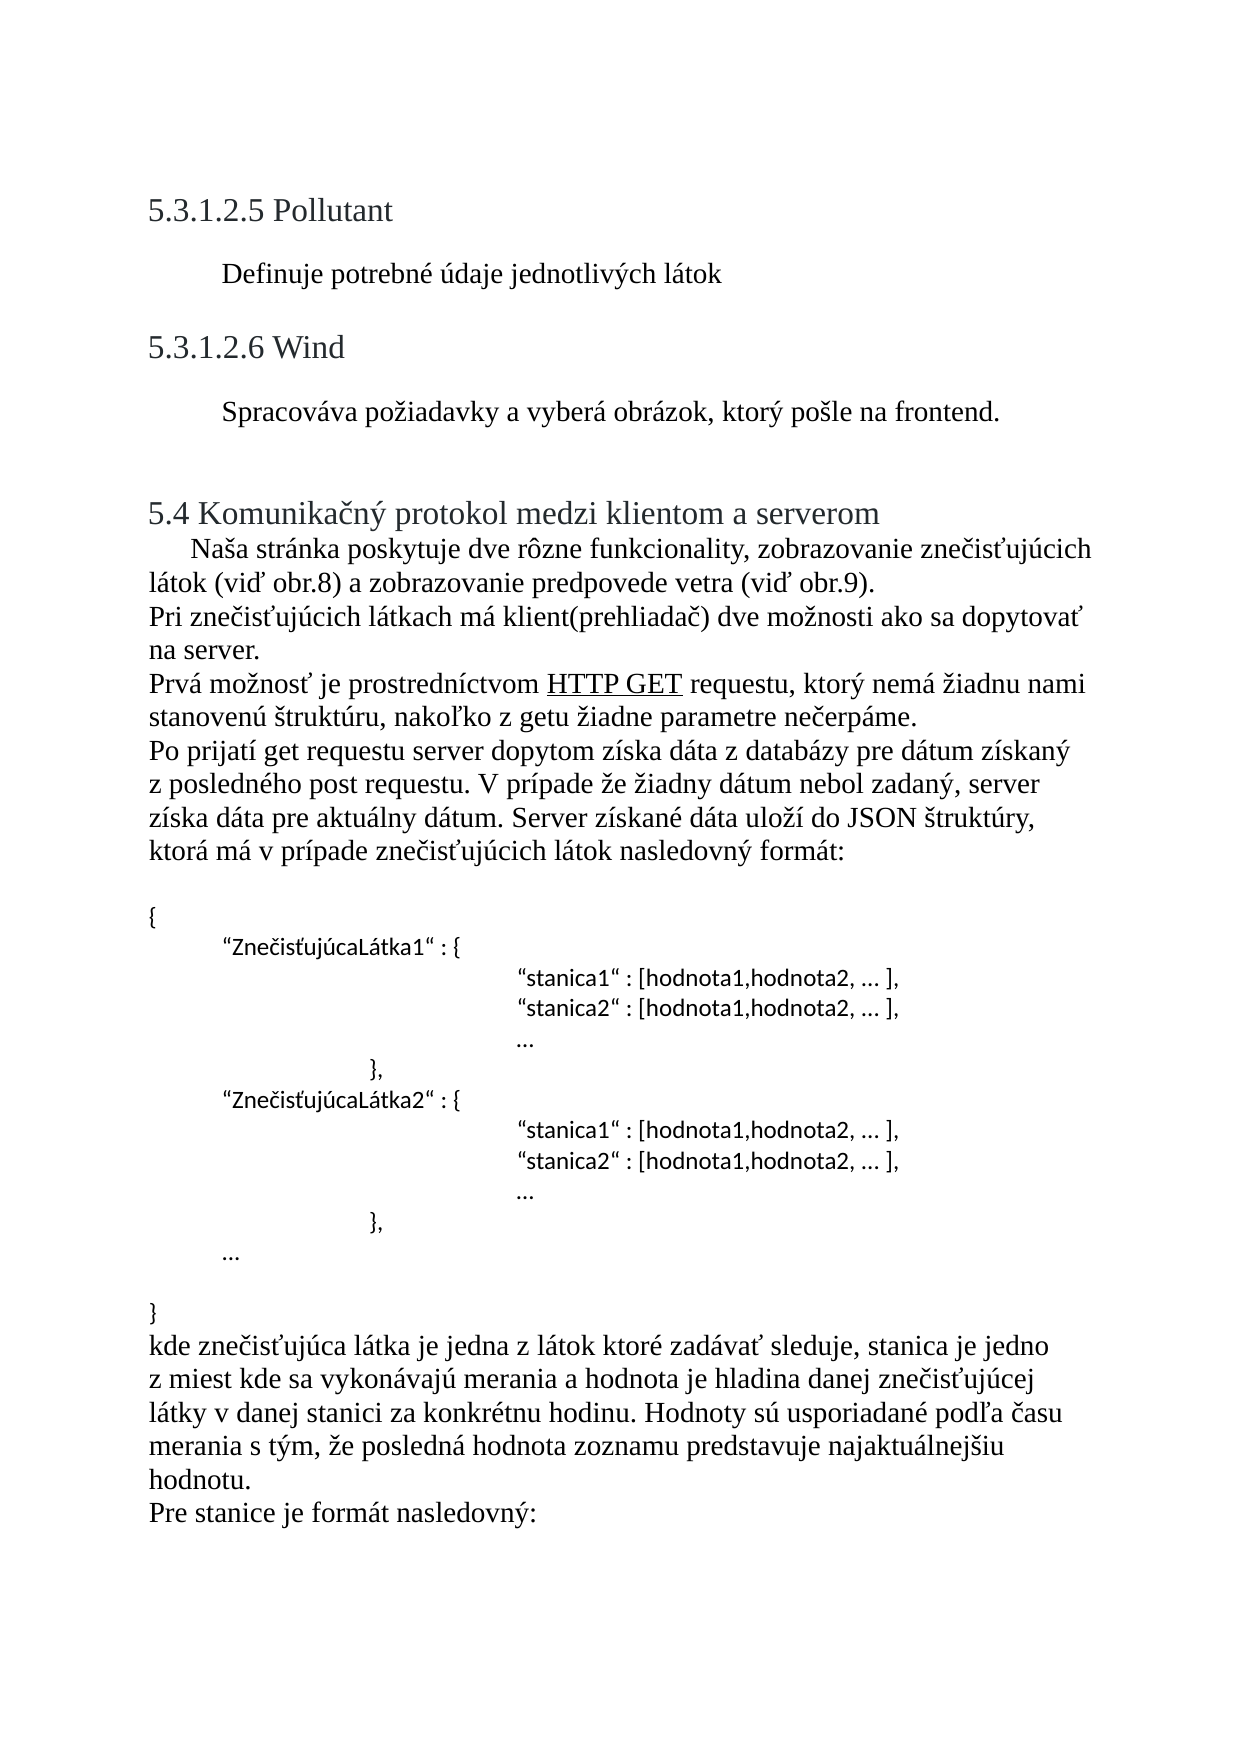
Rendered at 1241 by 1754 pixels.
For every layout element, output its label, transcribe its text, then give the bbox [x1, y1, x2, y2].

text “stanica1“ : [hodnota1,hodnota2, ... ], [296, 962, 1093, 992]
text ... [148, 1236, 1093, 1267]
text kde znečisťujúca látka je jedna z látok ktoré zadávať sleduje, stanica je jedno z miest kde sa vykonávajú merania a hodnota je hladina danej znečisťujúcej látky v danej stanici za konkrétnu hodinu. Hodnoty sú usporiadané podľa času merania s tým, že posledná hodnota zoznamu predstavuje najaktuálnejšiu hodnotu. Pre stanice je formát nasledovný: [148, 1328, 1093, 1529]
text Pri znečisťujúcich látkach má klient(prehliadač) dve možnosti ako sa dopytovať na server. [148, 599, 1093, 666]
text Spracováva požiadavky a vyberá obrázok, ktorý pošle na frontend. [148, 394, 1093, 428]
text { [148, 901, 1093, 931]
text }, [296, 1053, 1093, 1084]
text “ZnečisťujúcaLátka2“ : { [148, 1084, 1093, 1114]
text Prvá možnosť je prostredníctvom HTTP GET requestu, ktorý nemá žiadnu nami stanovenú štruktúru, nakoľko z getu žiadne parametre nečerpáme. [148, 666, 1093, 733]
text “stanica2“ : [hodnota1,hodnota2, ... ], [296, 992, 1093, 1023]
text Naša stránka poskytuje dve rôzne funkcionality, zobrazovanie znečisťujúcich látok (viď obr.8) a zobrazovanie predpovede vetra (viď obr.9). [148, 532, 1093, 599]
subtitle 5.3.1.2.5 Pollutant [148, 190, 1093, 228]
text }, [296, 1206, 1093, 1236]
text Po prijatí get requestu server dopytom získa dáta z databázy pre dátum získaný z posledného post requestu. V prípade že žiadny dátum nebol zadaný, server získa dáta pre aktuálny dátum. Server získané dáta uloží do JSON štruktúry, ktorá má v prípade znečisťujúcich látok nasledovný formát: [148, 733, 1093, 867]
text “stanica2“ : [hodnota1,hodnota2, ... ], [296, 1145, 1093, 1175]
text } [148, 1297, 1093, 1328]
text … [296, 1023, 1093, 1053]
subtitle 5.3.1.2.6 Wind [148, 328, 1093, 366]
text “stanica1“ : [hodnota1,hodnota2, ... ], [296, 1114, 1093, 1145]
subtitle 5.4 Komunikačný protokol medzi klientom a serverom [148, 493, 1093, 532]
text Definuje potrebné údaje jednotlivých látok [148, 256, 1093, 290]
text … [296, 1175, 1093, 1206]
text “ZnečisťujúcaLátka1“ : { [148, 931, 1093, 962]
